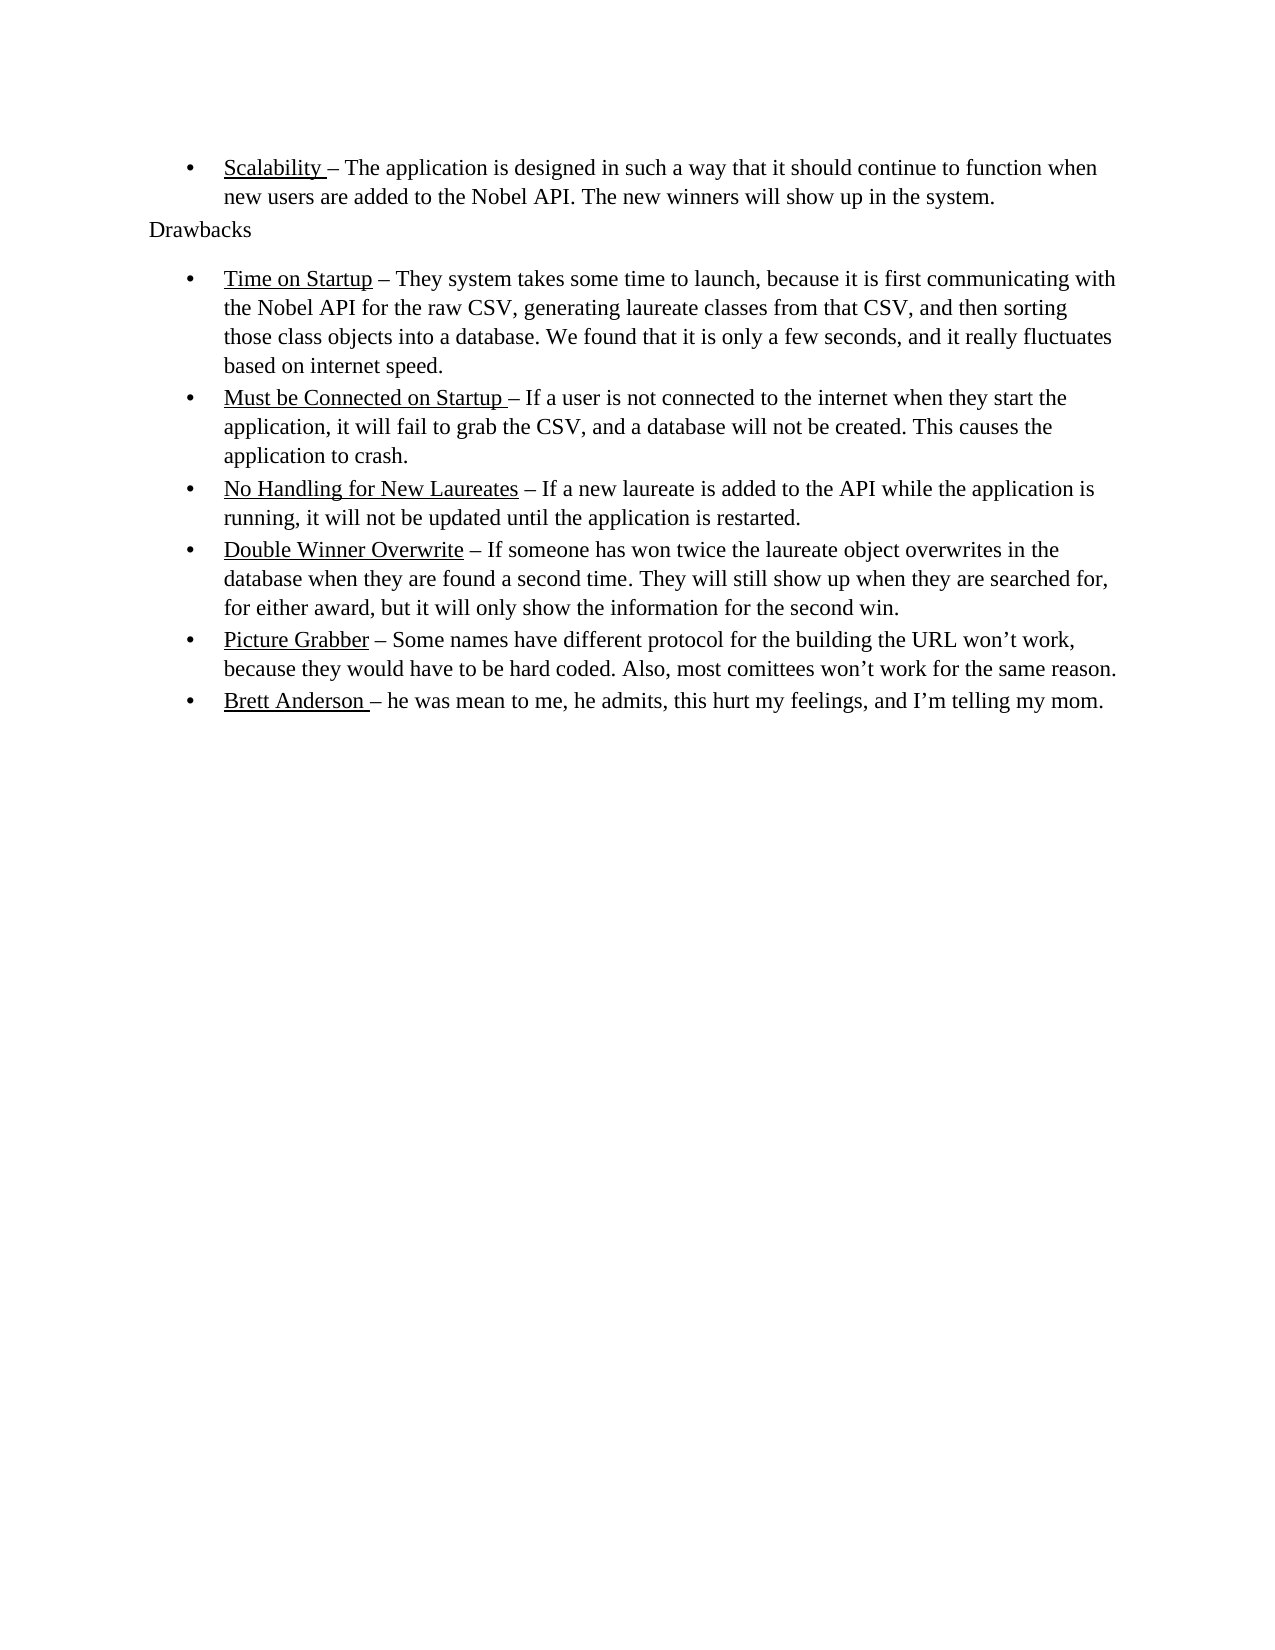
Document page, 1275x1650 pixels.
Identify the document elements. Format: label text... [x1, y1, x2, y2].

list Brett Anderson – he was mean to me, he admits, this hurt my feelings, and I’m telling my mom. [186, 687, 1118, 714]
list Double Winner Overwrite – If someone has won twice the laureate object overwrites in the database when they are found a second time. They will still show up when they are searched for, for either award, but it will only show the information for the second win. [186, 536, 1118, 620]
subtitle Drawbacks [148, 216, 1118, 242]
list No Handling for New Laureates – If a new laureate is added to the API while the application is running, it will not be updated until the application is restarted. [186, 474, 1118, 530]
list Must be Connected on Startup – If a user is not connected to the internet when they start the application, it will fail to grab the CSV, and a database will not be created. This causes the application to crash. [186, 384, 1118, 468]
list Picture Grabber – Some names have different protocol for the building the URL won’t work, because they would have to be hard coded. Also, most comittees won’t work for the same reason. [186, 626, 1118, 682]
list Scalability – The application is designed in such a way that it should continue to function when new users are added to the Nobel API. The new winners will show up in the system. [186, 154, 1118, 210]
list Time on Startup – They system takes some time to launch, because it is first communicating with the Nobel API for the raw CSV, generating laureate classes from that CSV, and then sorting those class objects into a database. We found that it is only a few seconds, and it really fluctuates based on internet speed. [186, 265, 1118, 378]
